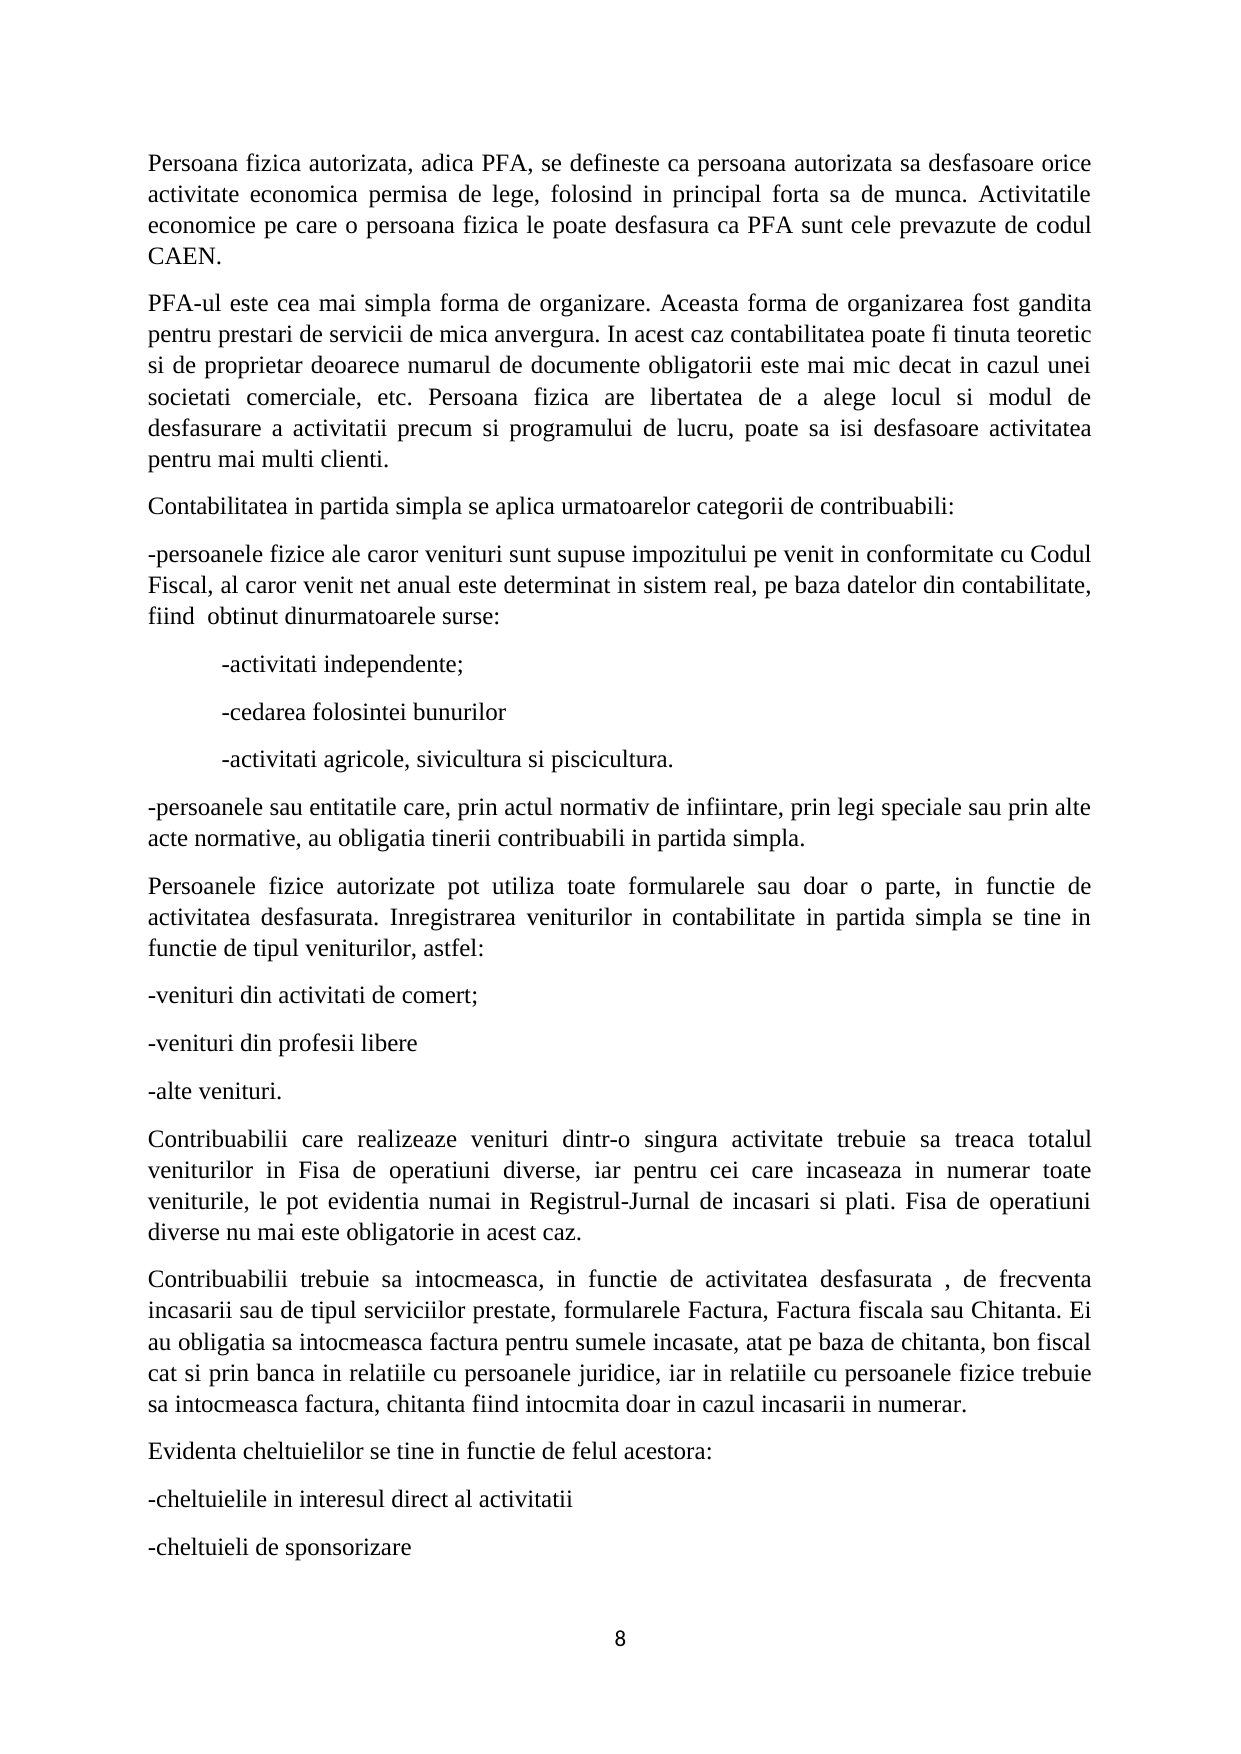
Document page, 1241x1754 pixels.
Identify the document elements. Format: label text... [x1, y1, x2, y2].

text Persoana fizica autorizata, adica PFA, se defineste ca persoana autorizata sa desfasoare orice activitate economica permisa de lege, folosind in principal forta sa de munca. Activitatile economice pe care o persoana fizica le poate desfasura ca PFA sunt cele prevazute de codul CAEN. [148, 148, 1093, 269]
text Persoanele fizice autorizate pot utiliza toate formularele sau doar o parte, in functie de activitatea desfasurata. Inregistrarea veniturilor in contabilitate in partida simpla se tine in functie de tipul veniturilor, astfel: [148, 871, 1093, 962]
text -alte venituri. [148, 1076, 1093, 1105]
text -cheltuielile in interesul direct al activitatii [148, 1484, 1093, 1513]
text Contribuabilii trebuie sa intocmeasca, in functie de activitatea desfasurata , de frecventa incasarii sau de tipul serviciilor prestate, formularele Factura, Factura fiscala sau Chitanta. Ei au obligatia sa intocmeasca factura pentru sumele incasate, atat pe baza de chitanta, bon fiscal cat si prin banca in relatiile cu persoanele juridice, iar in relatiile cu persoanele fizice trebuie sa intocmeasca factura, chitanta fiind intocmita doar in cazul incasarii in numerar. [148, 1264, 1093, 1417]
text -persoanele sau entitatile care, prin actul normativ de infiintare, prin legi speciale sau prin alte acte normative, au obligatia tinerii contribuabili in partida simpla. [148, 792, 1093, 852]
text -venituri din profesii libere [148, 1028, 1093, 1057]
text -cedarea folosintei bunurilor [148, 697, 1093, 725]
text Contribuabilii care realizeaze venituri dintr-o singura activitate trebuie sa treaca totalul veniturilor in Fisa de operatiuni diverse, iar pentru cei care incaseaza in numerar toate veniturile, le pot evidentia numai in Registrul-Jurnal de incasari si plati. Fisa de operatiuni diverse nu mai este obligatorie in acest caz. [148, 1124, 1093, 1246]
text -persoanele fizice ale caror venituri sunt supuse impozitului pe venit in conformitate cu Codul Fiscal, al caror venit net anual este determinat in sistem real, pe baza datelor din contabilitate, fiind obtinut dinurmatoarele surse: [148, 539, 1093, 630]
text PFA-ul este cea mai simpla forma de organizare. Aceasta forma de organizarea fost gandita pentru prestari de servicii de mica anvergura. In acest caz contabilitatea poate fi tinuta teoretic si de proprietar deoarece numarul de documente obligatorii este mai mic decat in cazul unei societati comerciale, etc. Persoana fizica are libertatea de a alege locul si modul de desfasurare a activitatii precum si programului de lucru, poate sa isi desfasoare activitatea pentru mai multi clienti. [148, 288, 1093, 472]
text Contabilitatea in partida simpla se aplica urmatoarelor categorii de contribuabili: [148, 491, 1093, 520]
text -activitati independente; [148, 649, 1093, 678]
text -activitati agricole, sivicultura si piscicultura. [148, 744, 1093, 773]
text -cheltuieli de sponsorizare [148, 1532, 1093, 1561]
text Evidenta cheltuielilor se tine in functie de felul acestora: [148, 1436, 1093, 1465]
text -venituri din activitati de comert; [148, 981, 1093, 1009]
